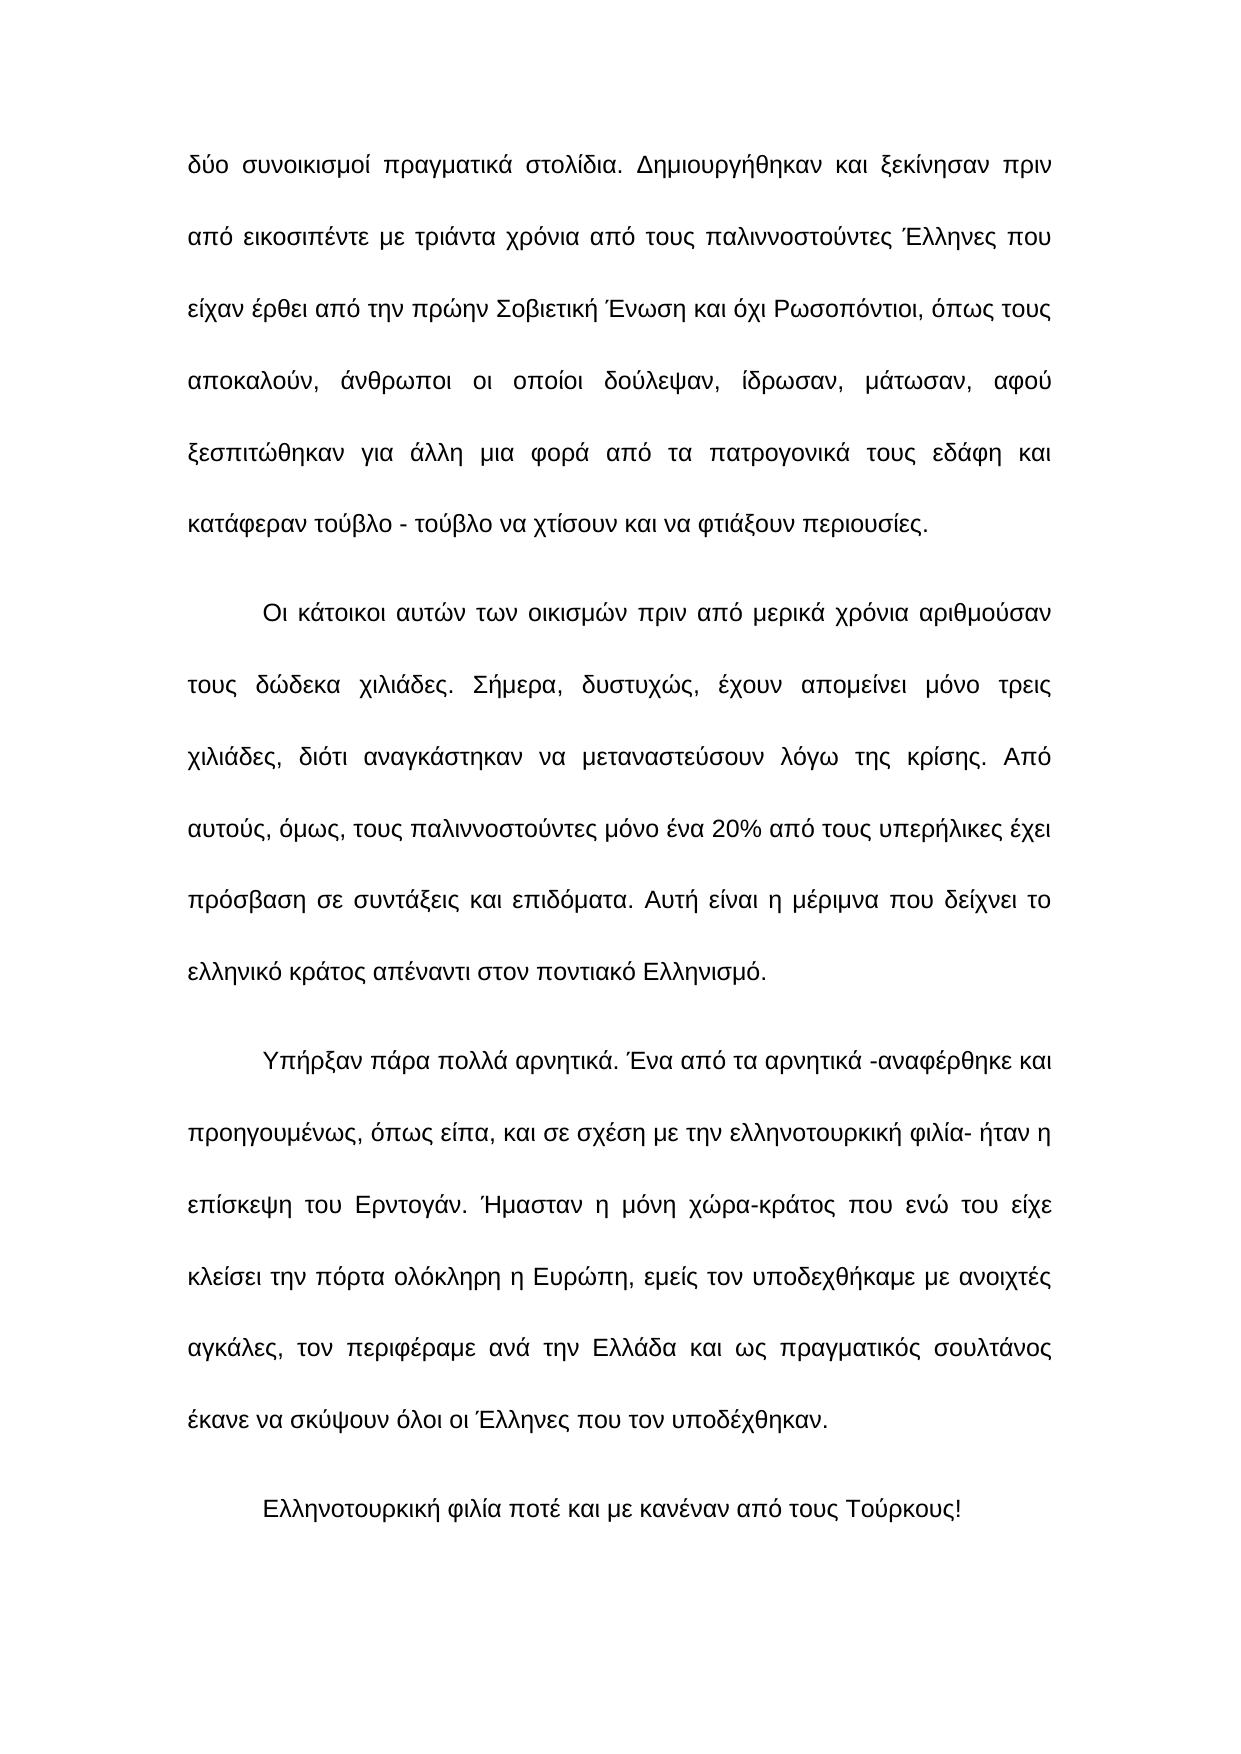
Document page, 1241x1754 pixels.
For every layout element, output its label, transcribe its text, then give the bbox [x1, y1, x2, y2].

text Ελληνοτουρκική φιλία ποτέ και με κανέναν από τους Τούρκους! [187, 1494, 1053, 1522]
text Υπήρξαν πάρα πολλά αρνητικά. Ένα από τα αρνητικά -αναφέρθηκε και προηγουμένως, όπως είπα, και σε σχέση με την ελληνοτουρκική φιλία- ήταν η επίσκεψη του Ερντογάν. Ήμασταν η μόνη χώρα-κράτος που ενώ του είχε κλείσει την πόρτα ολόκληρη η Ευρώπη, εμείς τον υποδεχθήκαμε με ανοιχτές αγκάλες, τον περιφέραμε ανά την Ελλάδα και ως πραγματικός σουλτάνος έκανε να σκύψουν όλοι οι Έλληνες που τον υποδέχθηκαν. [187, 1046, 1053, 1434]
text Οι κάτοικοι αυτών των οικισμών πριν από μερικά χρόνια αριθμούσαν τους δώδεκα χιλιάδες. Σήμερα, δυστυχώς, έχουν απομείνει μόνο τρεις χιλιάδες, διότι αναγκάστηκαν να μεταναστεύσουν λόγω της κρίσης. Από αυτούς, όμως, τους παλιννοστούντες μόνο ένα 20% από τους υπερήλικες έχει πρόσβαση σε συντάξεις και επιδόματα. Αυτή είναι η μέριμνα που δείχνει το ελληνικό κράτος απέναντι στον ποντιακό Ελληνισμό. [187, 598, 1053, 986]
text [187, 150, 1053, 538]
